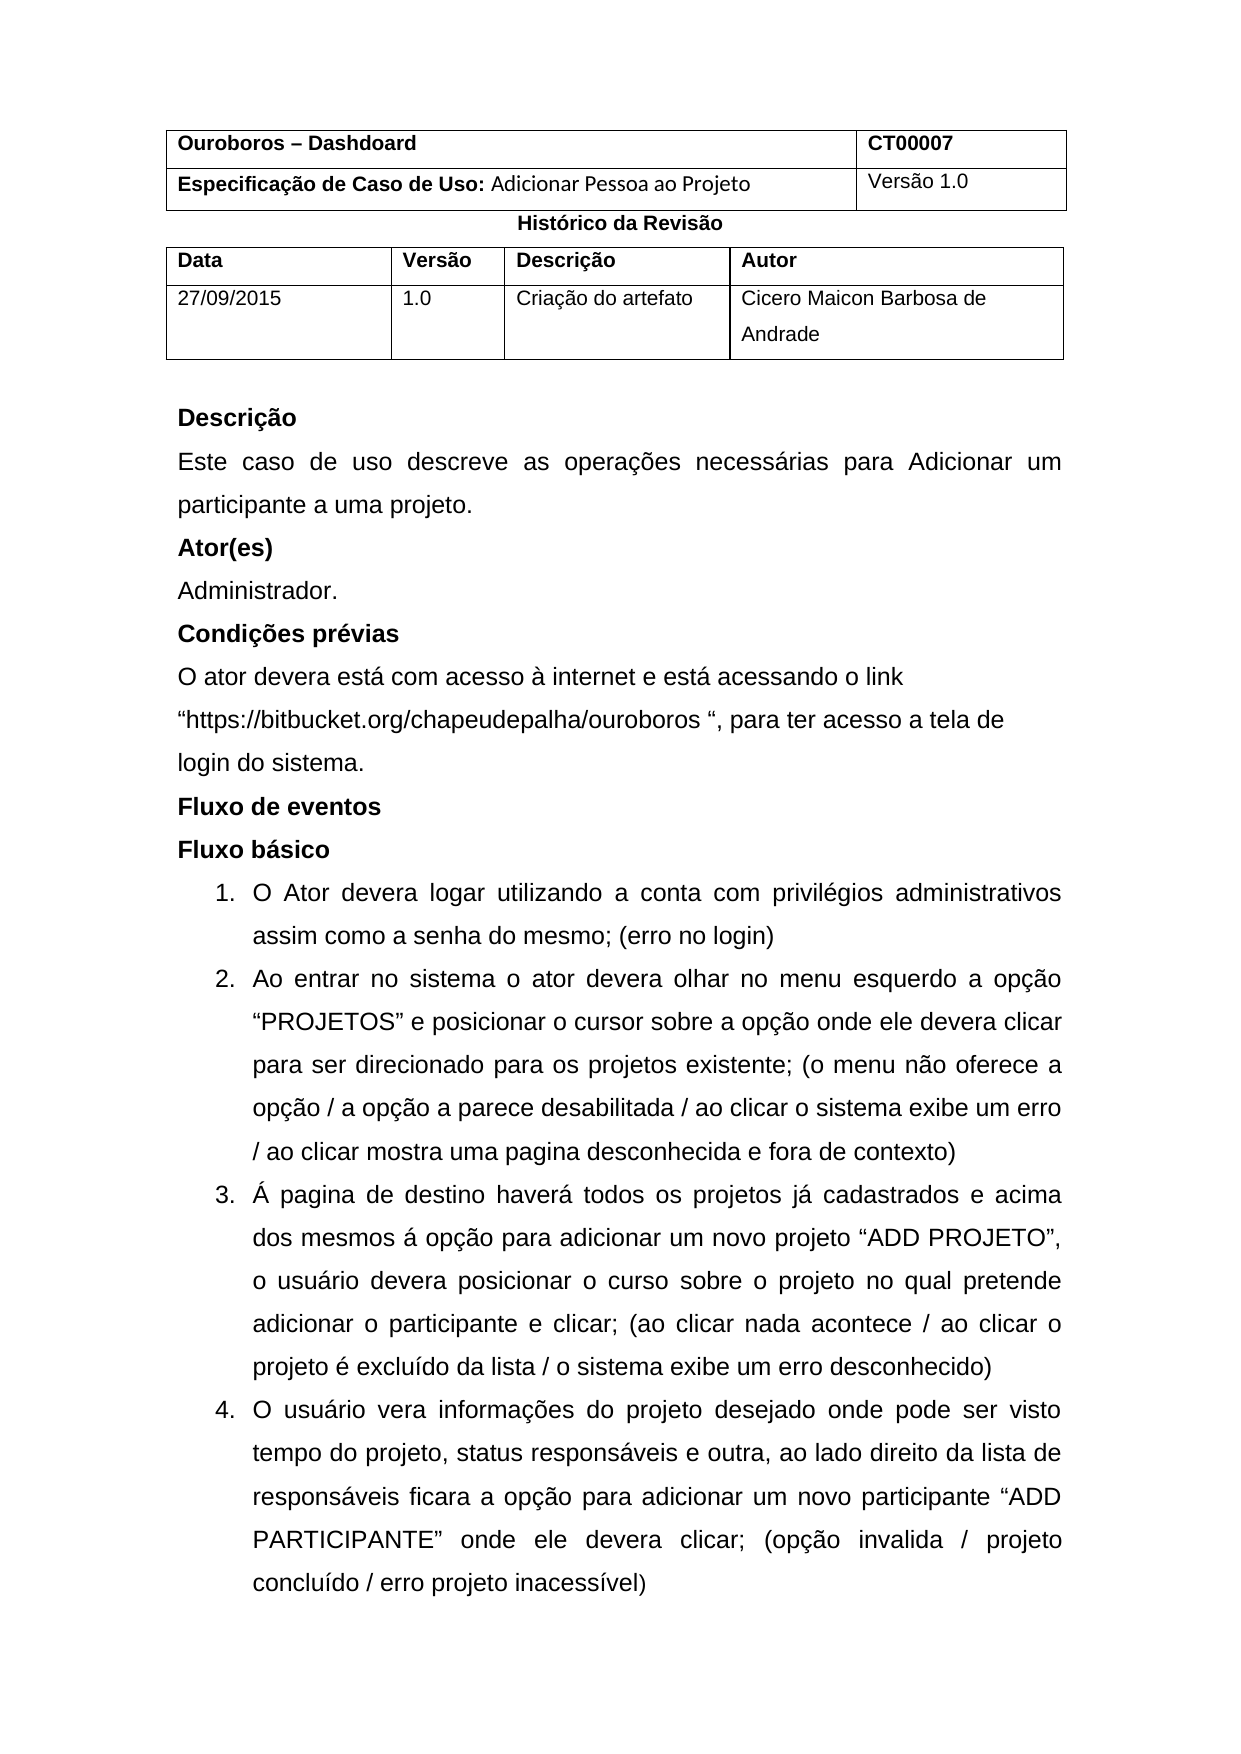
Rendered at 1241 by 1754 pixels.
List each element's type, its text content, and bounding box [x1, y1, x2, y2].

table_cell Versão 1.0 [857, 169, 1066, 210]
list Á pagina de destino haverá todos os projetos já cadastrados e acima dos mesmos á opção para adicionar um novo projeto “ADD PROJETO”, o usuário devera posicionar o curso sobre o projeto no qual pretende adicionar o participante e clicar; (ao clicar nada acontece / ao clicar o projeto é excluído da lista / o sistema exibe um erro desconhecido) [215, 1180, 1063, 1381]
text Histórico da Revisão [177, 211, 1063, 235]
text Este caso de uso descreve as operações necessárias para Adicionar um participante a uma projeto. [177, 447, 1063, 518]
table_header Data [167, 248, 391, 285]
table_cell 27/09/2015 [167, 286, 391, 359]
text Fluxo de eventos [177, 792, 1063, 820]
table_cell Cicero Maicon Barbosa de Andrade [731, 286, 1063, 359]
table_cell 1.0 [392, 286, 504, 359]
text Administrador. [177, 576, 1063, 605]
table_header Descrição [505, 248, 729, 285]
list O Ator devera logar utilizando a conta com privilégios administrativos assim como a senha do mesmo; (erro no login) [215, 878, 1063, 950]
text O ator devera está com acesso à internet e está acessando o link “https://bitbucket.org/chapeudepalha/ouroboros “, para ter acesso a tela de login do sistema. [177, 662, 1063, 777]
table_header Ouroboros – Dashdoard [167, 131, 856, 168]
text Descrição [177, 403, 1063, 432]
list O usuário vera informações do projeto desejado onde pode ser visto tempo do projeto, status responsáveis e outra, ao lado direito da lista de responsáveis ficara a opção para adicionar um novo participante “ADD PARTICIPANTE” onde ele devera clicar; (opção invalida / projeto concluído / erro projeto inacessível) [215, 1395, 1063, 1597]
text Ator(es) [177, 533, 1063, 562]
table_cell Criação do artefato [505, 286, 729, 359]
table_header CT00007 [857, 131, 1066, 168]
table_header Versão [392, 248, 504, 285]
table_cell Especificação de Caso de Uso: Adicionar Pessoa ao Projeto [167, 169, 856, 210]
list Ao entrar no sistema o ator devera olhar no menu esquerdo a opção “PROJETOS” e posicionar o cursor sobre a opção onde ele devera clicar para ser direcionado para os projetos existente; (o menu não oferece a opção / a opção a parece desabilitada / ao clicar o sistema exibe um erro / ao clicar mostra uma pagina desconhecida e fora de contexto) [215, 964, 1063, 1165]
text Condições prévias [177, 619, 1063, 648]
table_header Autor [731, 248, 1063, 285]
text Fluxo básico [177, 835, 1063, 863]
